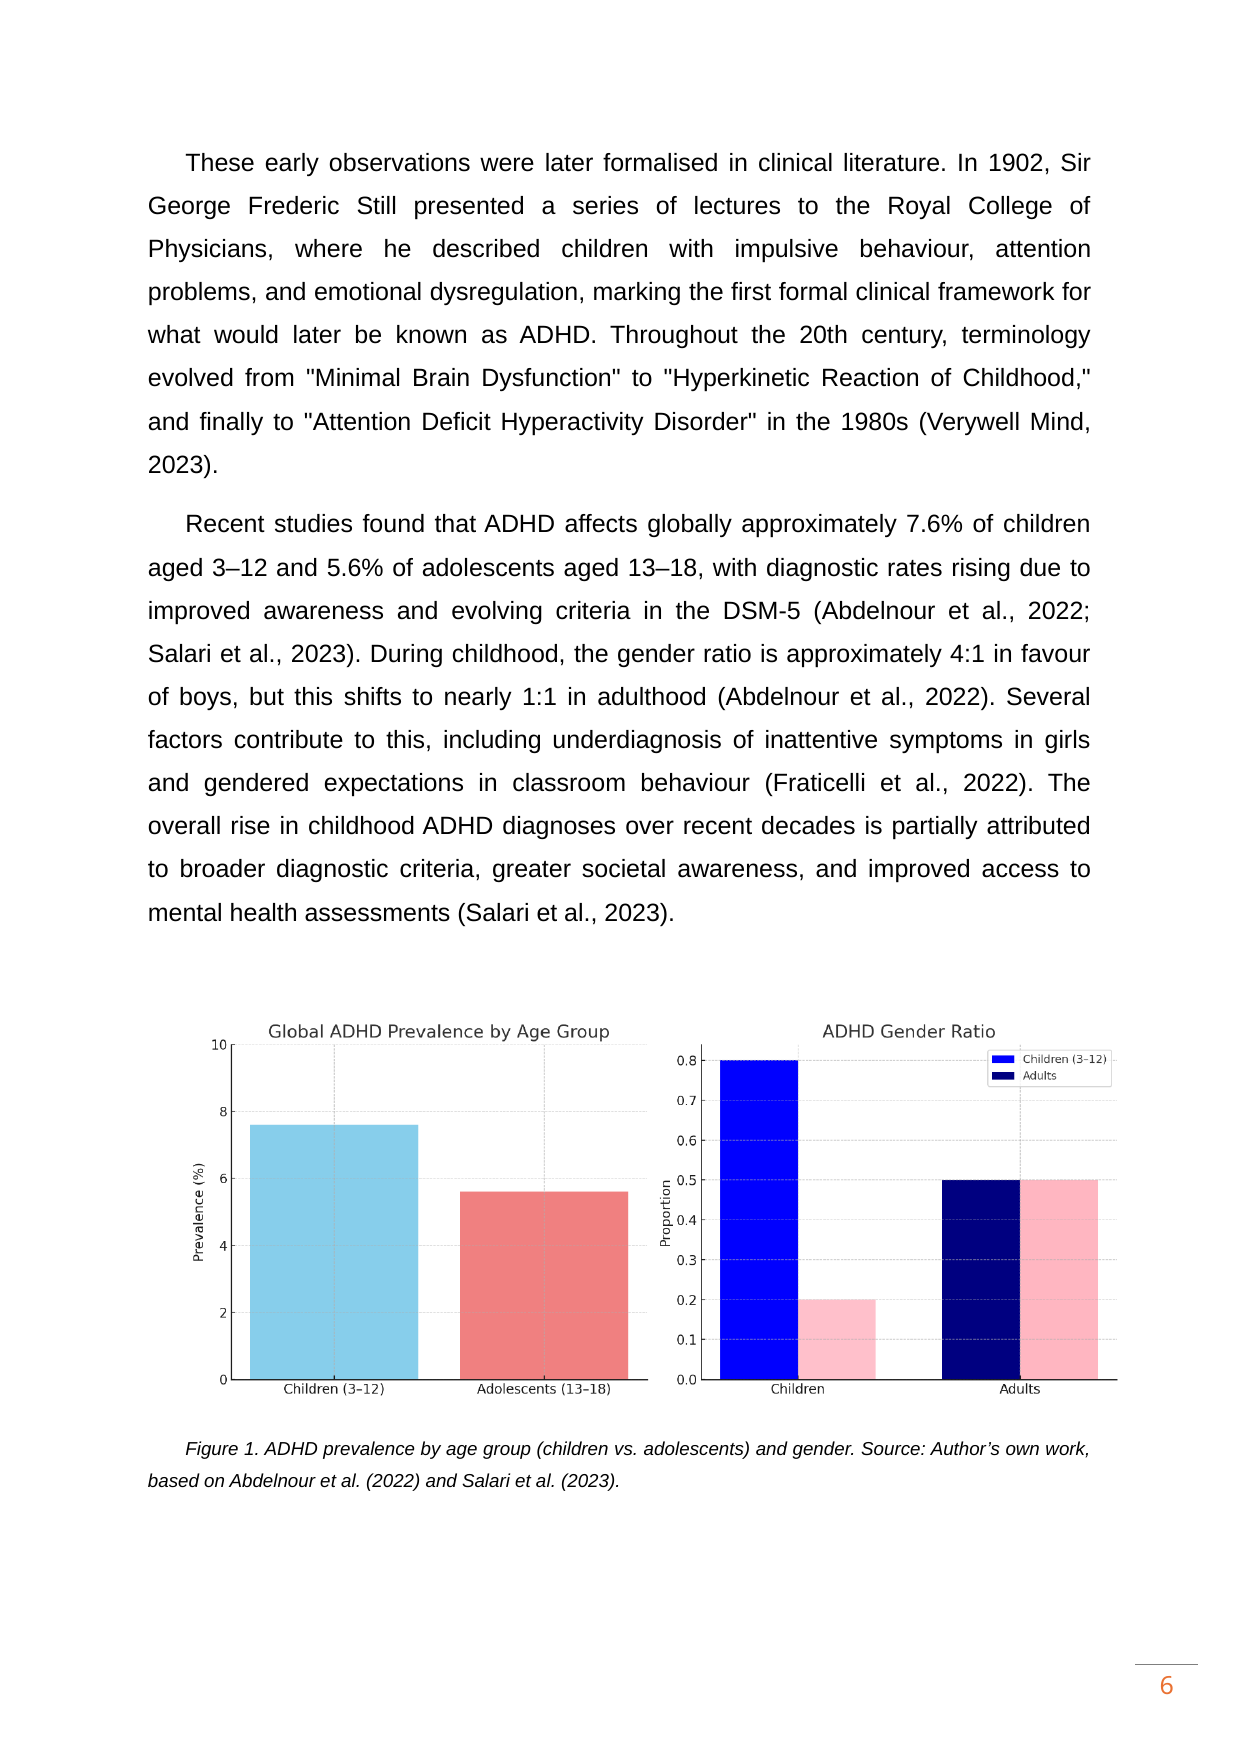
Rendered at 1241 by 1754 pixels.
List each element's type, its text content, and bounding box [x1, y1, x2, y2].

text Figure 1. ADHD prevalence by age group (children vs. adolescents) and gender. Source: Author’s own work, based on Abdelnour et al. (2022) and Salari et al. (2023). [148, 1437, 1092, 1491]
picture [185, 1017, 1124, 1404]
text Recent studies found that ADHD affects globally approximately 7.6% of children aged 3–12 and 5.6% of adolescents aged 13–18, with diagnostic rates rising due to improved awareness and evolving criteria in the DSM-5 (Abdelnour et al., 2022; Salari et al., 2023). During childhood, the gender ratio is approximately 4:1 in favour of boys, but this shifts to nearly 1:1 in adulthood (Abdelnour et al., 2022). Several factors contribute to this, including underdiagnosis of inattentive symptoms in girls and gendered expectations in classroom behaviour (Fraticelli et al., 2022). The overall rise in childhood ADHD diagnoses over recent decades is partially attributed to broader diagnostic criteria, greater societal awareness, and improved access to mental health assessments (Salari et al., 2023). [148, 509, 1092, 926]
text These early observations were later formalised in clinical literature. In 1902, Sir George Frederic Still presented a series of lectures to the Royal College of Physicians, where he described children with impulsive behaviour, attention problems, and emotional dysregulation, marking the first formal clinical framework for what would later be known as ADHD. Throughout the 20th century, terminology evolved from "Minimal Brain Dysfunction" to "Hyperkinetic Reaction of Childhood," and finally to "Attention Deficit Hyperactivity Disorder" in the 1980s (Verywell Mind, 2023). [148, 148, 1092, 478]
